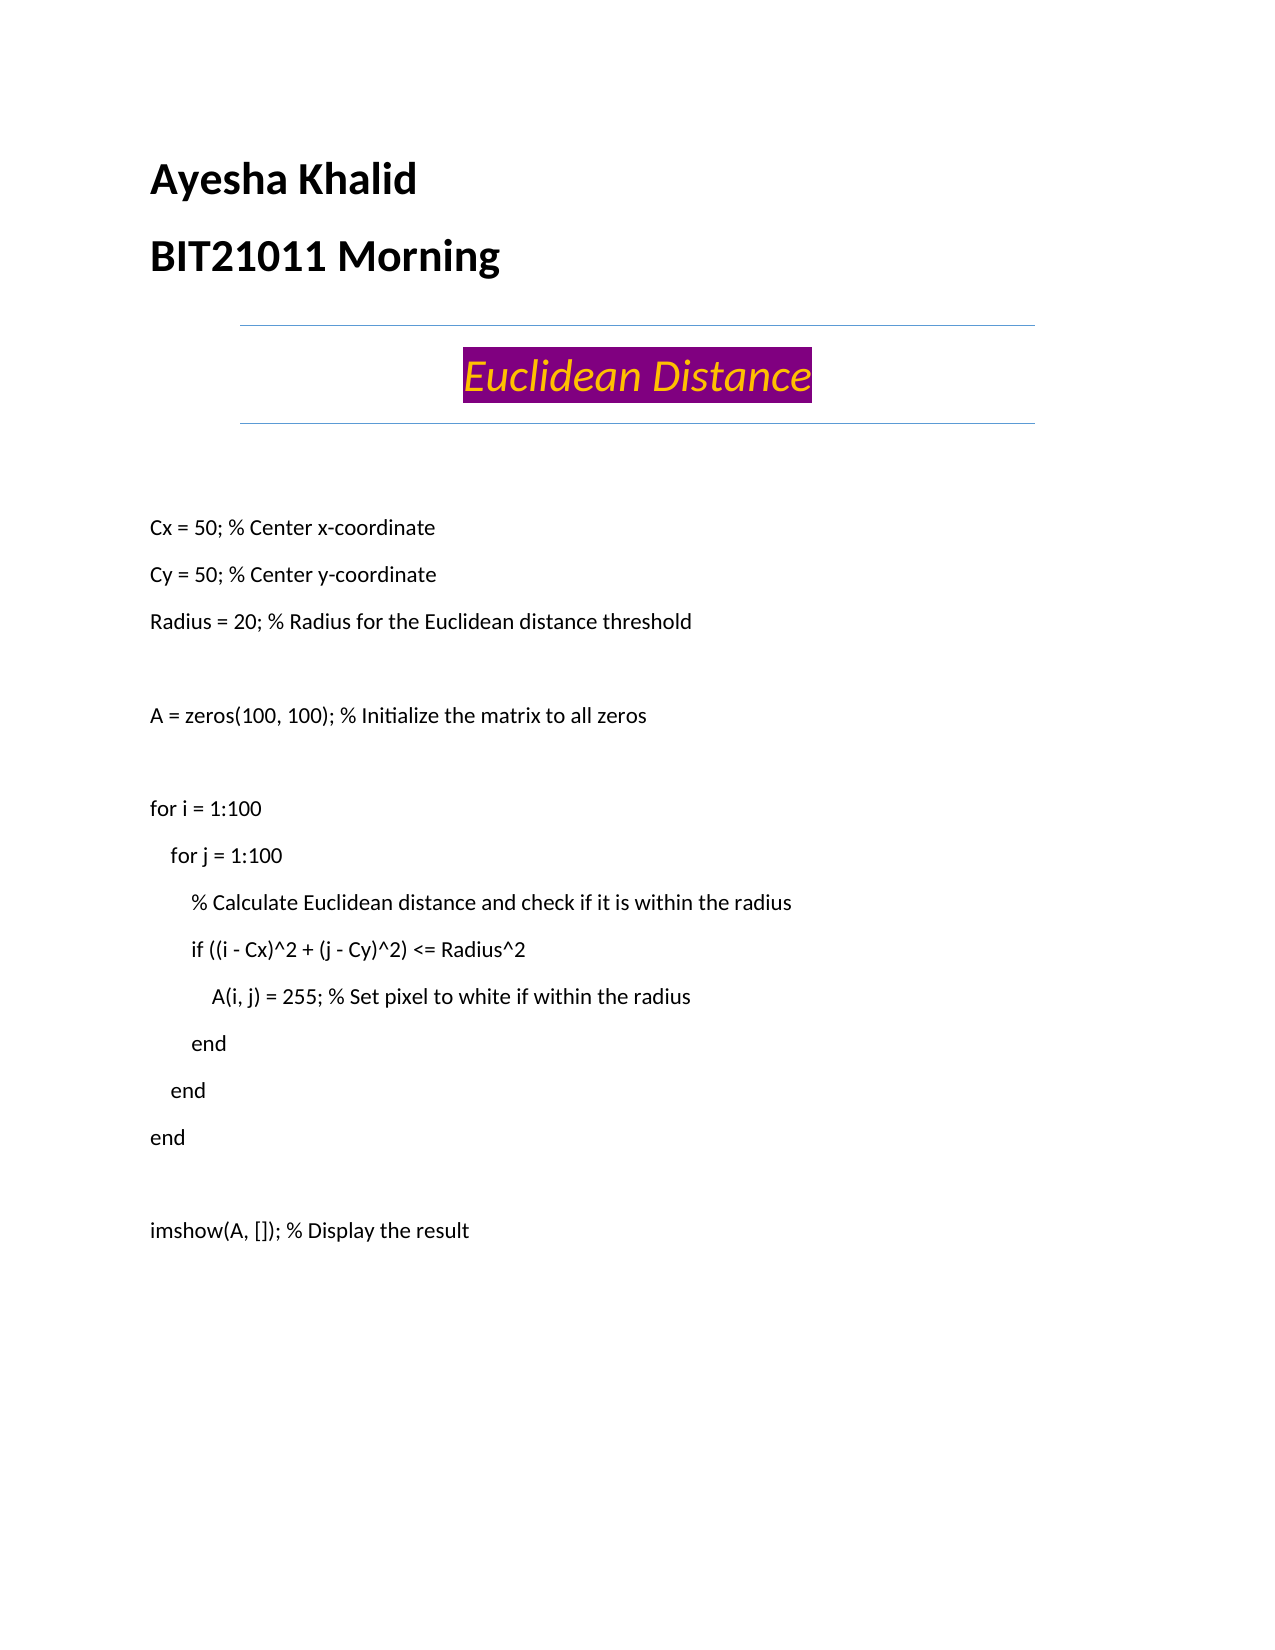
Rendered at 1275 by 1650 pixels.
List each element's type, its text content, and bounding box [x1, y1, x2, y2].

text Ayesha Khalid [150, 150, 1125, 206]
text Cx = 50; % Center x-coordinate [150, 513, 1125, 541]
text Euclidean Distance [240, 326, 1035, 423]
text imshow(A, []); % Display the result [150, 1216, 1125, 1244]
text A = zeros(100, 100); % Initialize the matrix to all zeros [150, 701, 1125, 729]
text Cy = 50; % Center y-coordinate [150, 560, 1125, 588]
text for i = 1:100 [150, 794, 1125, 822]
text % Calculate Euclidean distance and check if it is within the radius [150, 888, 1125, 916]
text if ((i - Cx)^2 + (j - Cy)^2) <= Radius^2 [150, 935, 1125, 963]
text BIT21011 Morning [150, 227, 1125, 283]
text A(i, j) = 255; % Set pixel to white if within the radius [150, 982, 1125, 1010]
text Radius = 20; % Radius for the Euclidean distance threshold [150, 607, 1125, 635]
text end [150, 1123, 1125, 1151]
text end [150, 1076, 1125, 1104]
text end [150, 1029, 1125, 1057]
text for j = 1:100 [150, 841, 1125, 869]
